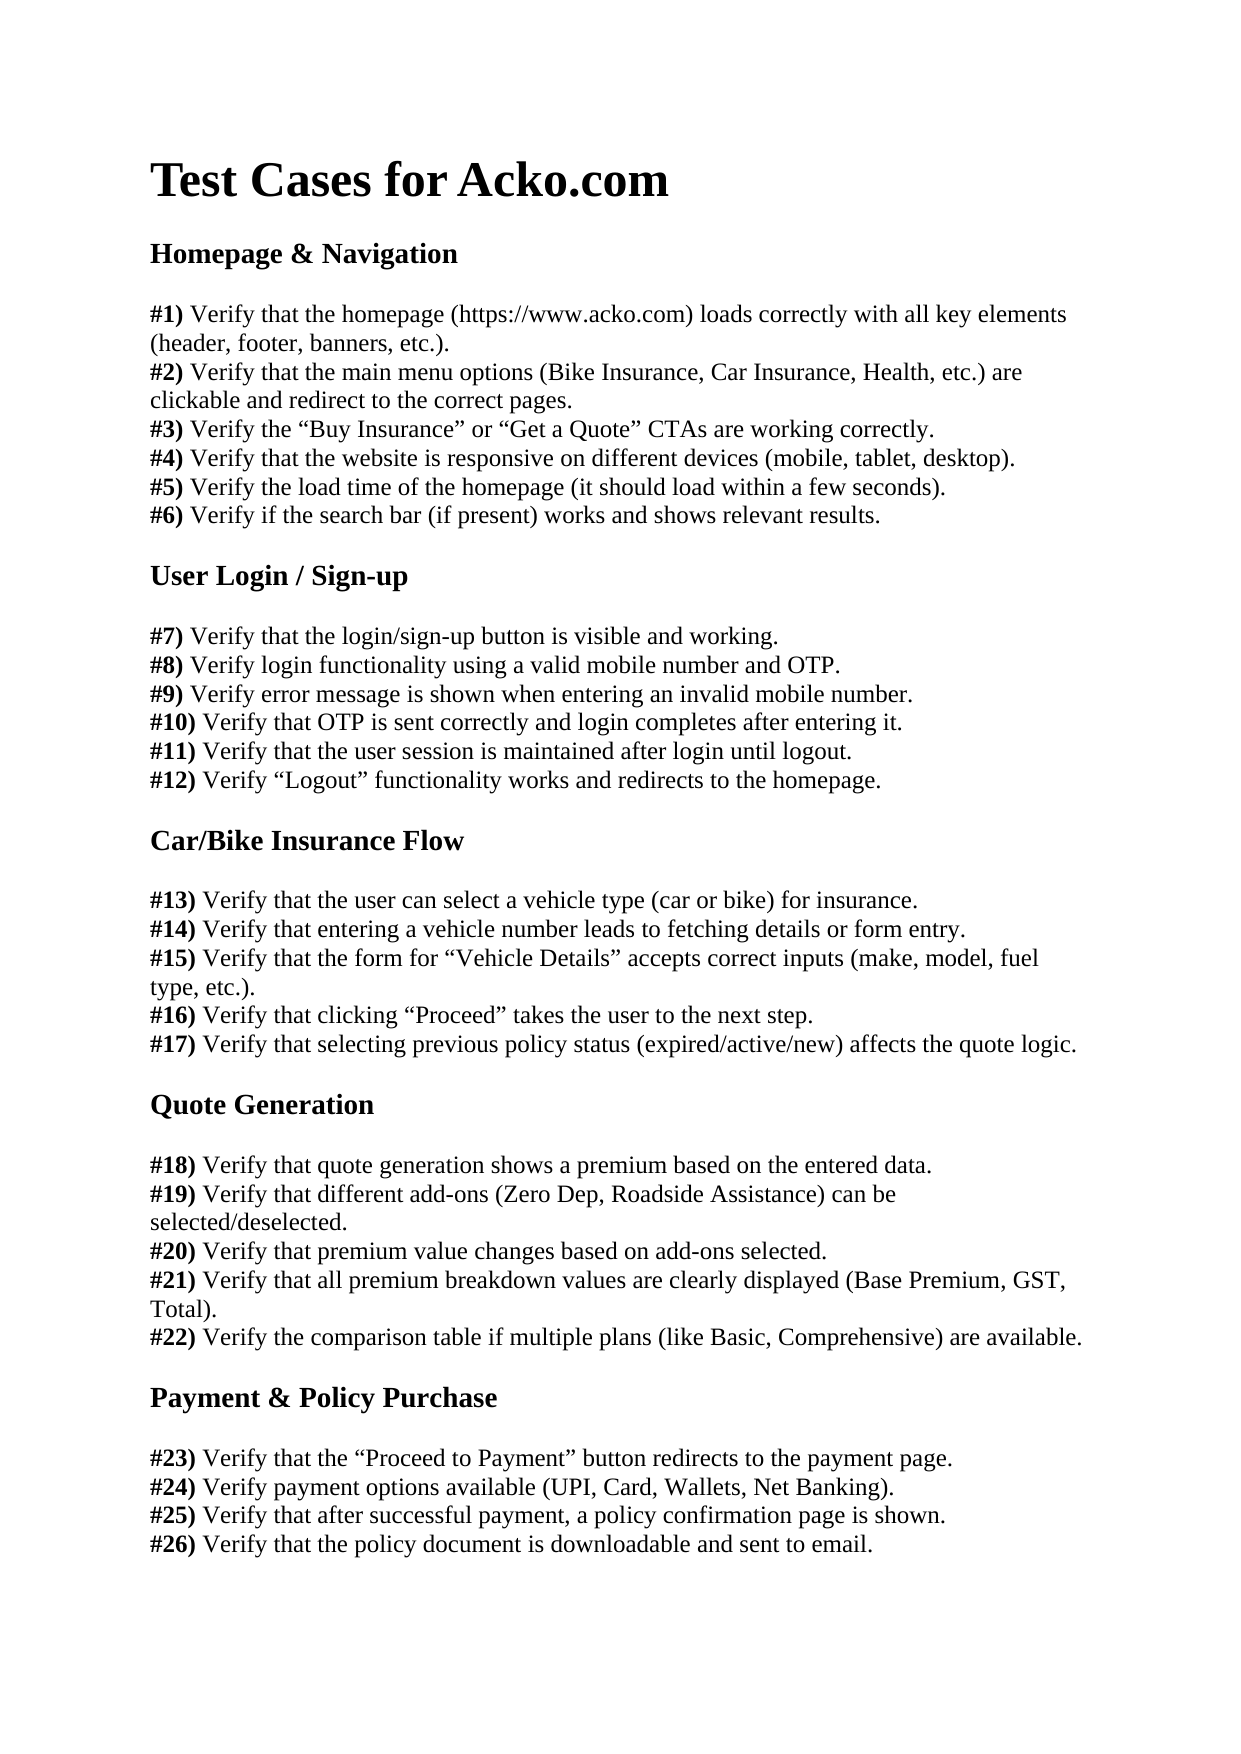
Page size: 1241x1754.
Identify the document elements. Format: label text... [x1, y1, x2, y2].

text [150, 1443, 1090, 1558]
text #18) Verify that quote generation shows a premium based on the entered data. #19) Verify that different add-ons (Zero Dep, Roadside Assistance) can be selected/deselected. #20) Verify that premium value changes based on add-ons selected. #21) Verify that all premium breakdown values are clearly displayed (Base Premium, GST, Total). #22) Verify the comparison table if multiple plans (like Basic, Comprehensive) are available. [150, 1150, 1090, 1351]
text Payment & Policy Purchase [150, 1380, 1090, 1414]
text #7) Verify that the login/sign-up button is visible and working. #8) Verify login functionality using a valid mobile number and OTP. #9) Verify error message is shown when entering an invalid mobile number. #10) Verify that OTP is sent correctly and login completes after entering it. #11) Verify that the user session is maintained after login until logout. #12) Verify “Logout” functionality works and redirects to the homepage. [150, 621, 1090, 794]
text Test Cases for Acko.com [150, 150, 1090, 207]
text #13) Verify that the user can select a vehicle type (car or bike) for insurance. #14) Verify that entering a vehicle number leads to fetching details or form entry. #15) Verify that the form for “Vehicle Details” accepts correct inputs (make, model, fuel type, etc.). #16) Verify that clicking “Proceed” takes the user to the next step. #17) Verify that selecting previous policy status (expired/active/new) affects the quote logic. [150, 886, 1090, 1058]
text Quote Generation [150, 1087, 1090, 1121]
text User Login / Sign-up [150, 558, 1090, 592]
text Car/Bike Insurance Flow [150, 823, 1090, 856]
text Homepage & Navigation [150, 237, 1090, 270]
text #1) Verify that the homepage (https://www.acko.com) loads correctly with all key elements (header, footer, banners, etc.). #2) Verify that the main menu options (Bike Insurance, Car Insurance, Health, etc.) are clickable and redirect to the correct pages. #3) Verify the “Buy Insurance” or “Get a Quote” CTAs are working correctly. #4) Verify that the website is responsive on different devices (mobile, tablet, desktop). #5) Verify the load time of the homepage (it should load within a few seconds). #6) Verify if the search bar (if present) works and shows relevant results. [150, 299, 1090, 529]
